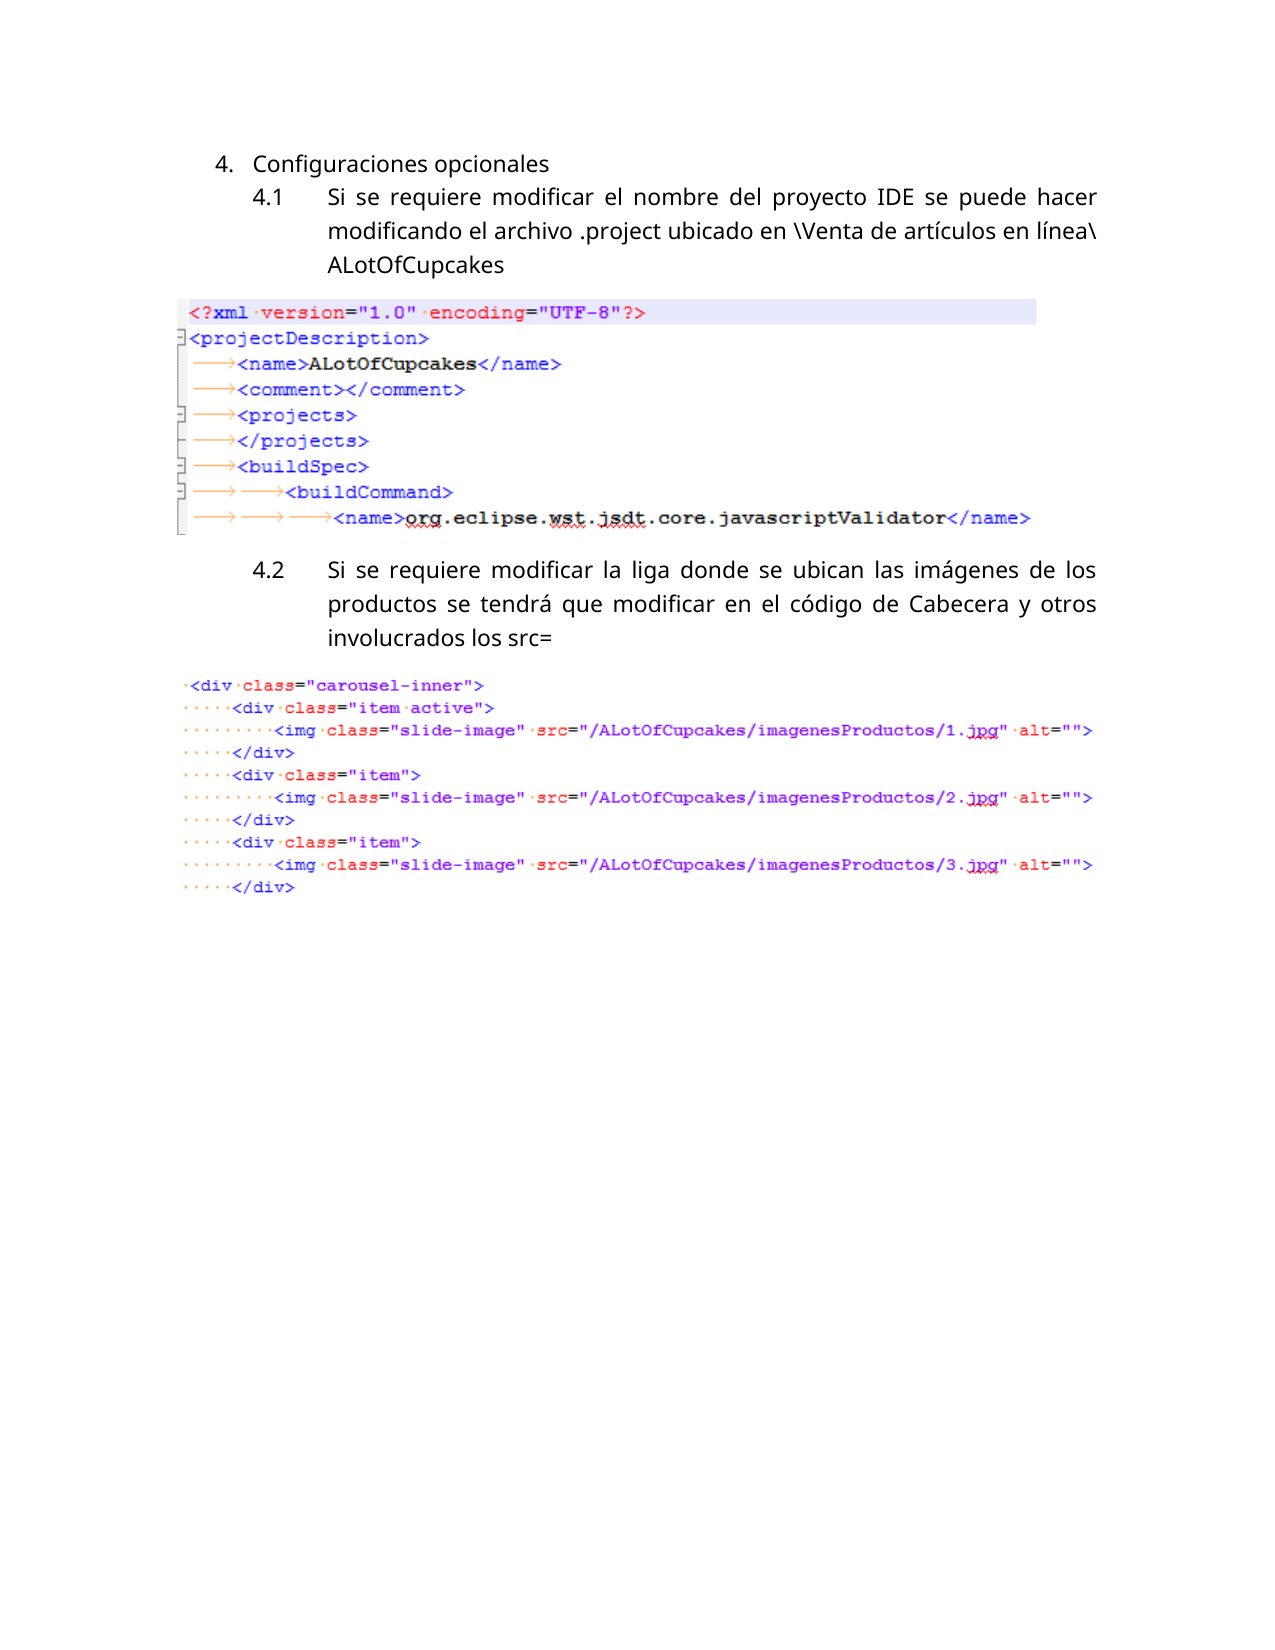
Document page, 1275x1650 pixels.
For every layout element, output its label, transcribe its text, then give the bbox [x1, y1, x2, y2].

list Si se requiere modificar el nombre del proyecto IDE se puede hacer modificando el archivo .project ubicado en \Venta de artículos en línea\ALotOfCupcakes [252, 181, 1098, 280]
list Configuraciones opcionales [215, 148, 1098, 179]
list Si se requiere modificar la liga donde se ubican las imágenes de los productos se tendrá que modificar en el código de Cabecera y otros involucrados los src= [252, 554, 1098, 653]
picture [177, 299, 1037, 535]
picture [177, 671, 1098, 899]
